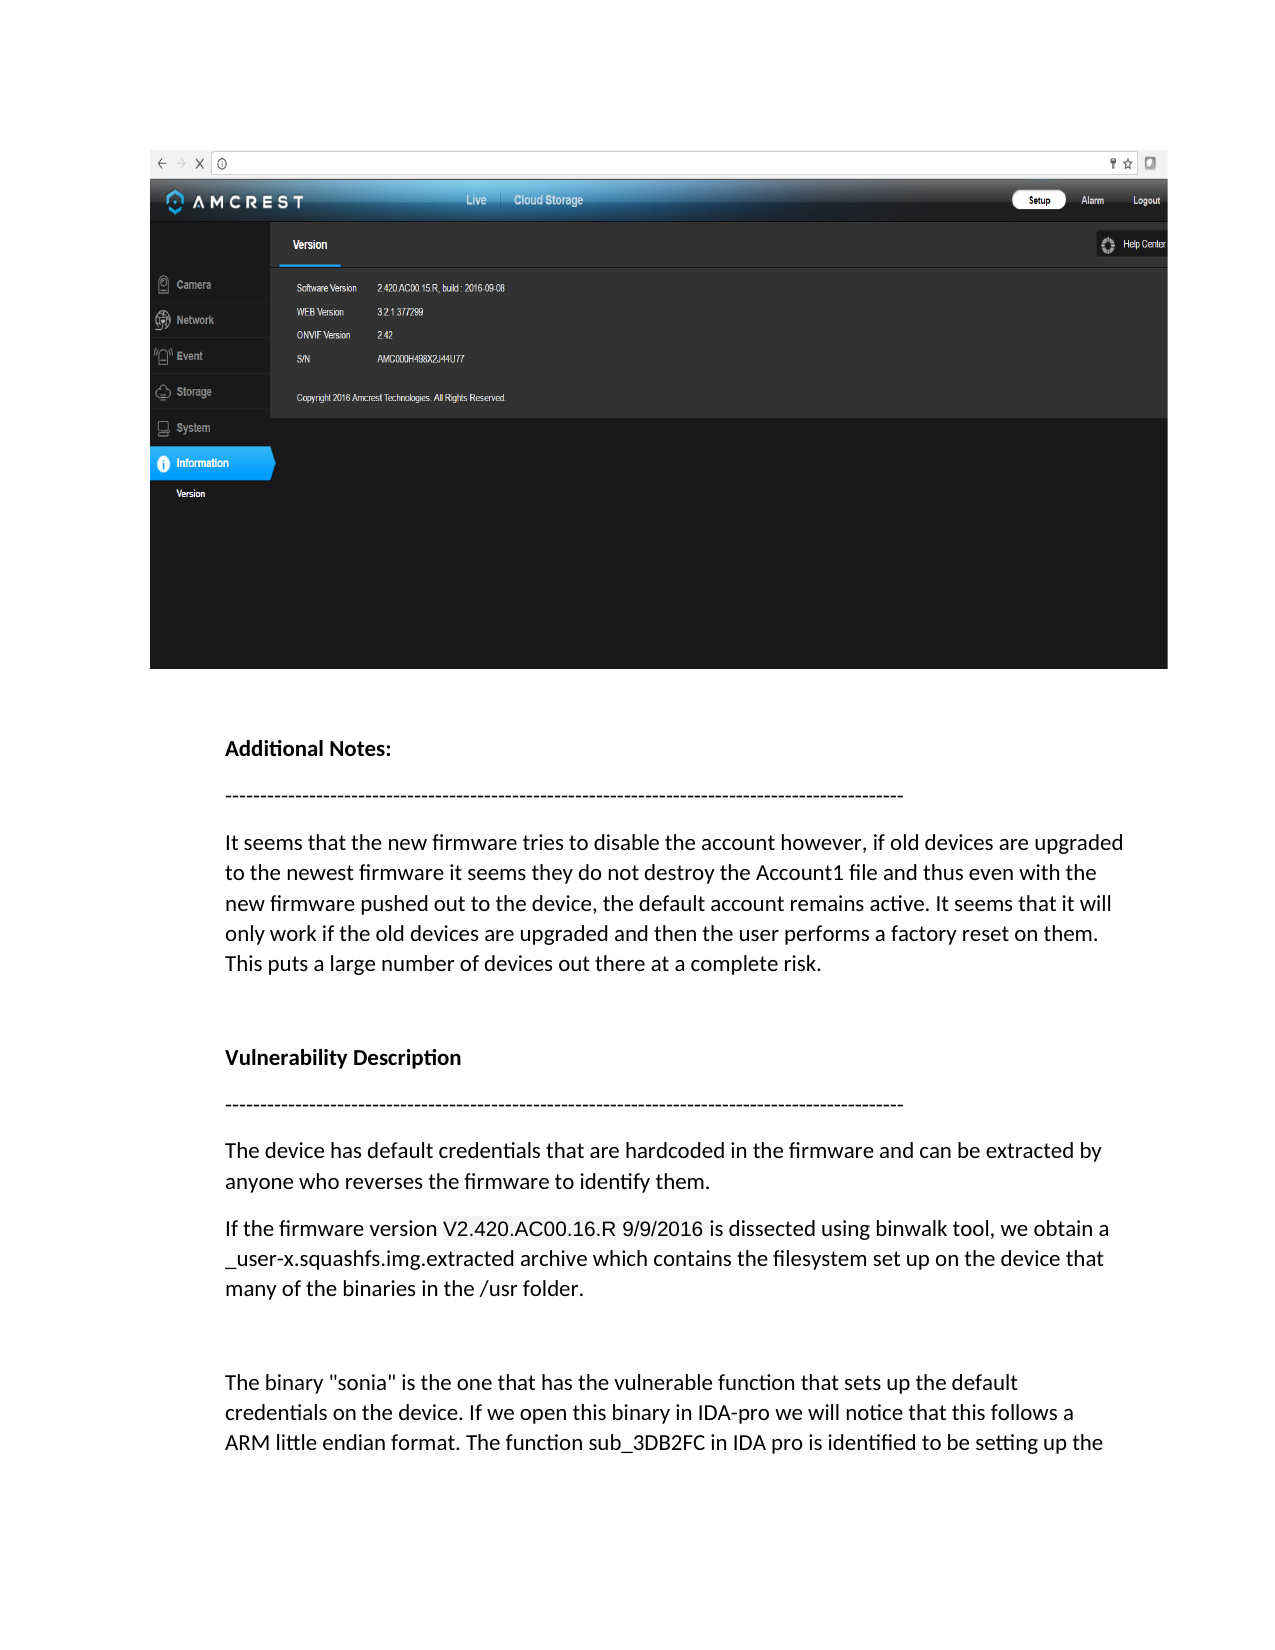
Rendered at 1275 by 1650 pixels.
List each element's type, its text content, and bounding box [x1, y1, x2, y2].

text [225, 1368, 1125, 1456]
text It seems that the new firmware tries to disable the account however, if old devices are upgraded to the newest firmware it seems they do not destroy the Account1 file and thus even with the new firmware pushed out to the device, the default account remains active. It seems that it will only work if the old devices are upgraded and then the user performs a factory reset on them. This puts a large number of devices out there at a complete risk. [225, 828, 1125, 977]
text Vulnerability Description [150, 1043, 1125, 1071]
text The device has default credentials that are hardcoded in the firmware and can be extracted by anyone who reverses the firmware to identify them. [225, 1137, 1125, 1195]
text If the firmware version V2.420.AC00.16.R 9/9/2016 is dissected using binwalk tool, we obtain a _user-x.squashfs.img.extracted archive which contains the filesystem set up on the device that many of the binaries in the /usr folder. [225, 1214, 1125, 1302]
picture [150, 150, 1168, 669]
text Additional Notes: [150, 734, 1125, 762]
text ------------------------------------------------------------------------------------------------- [150, 781, 1125, 809]
text ------------------------------------------------------------------------------------------------- [150, 1090, 1125, 1118]
